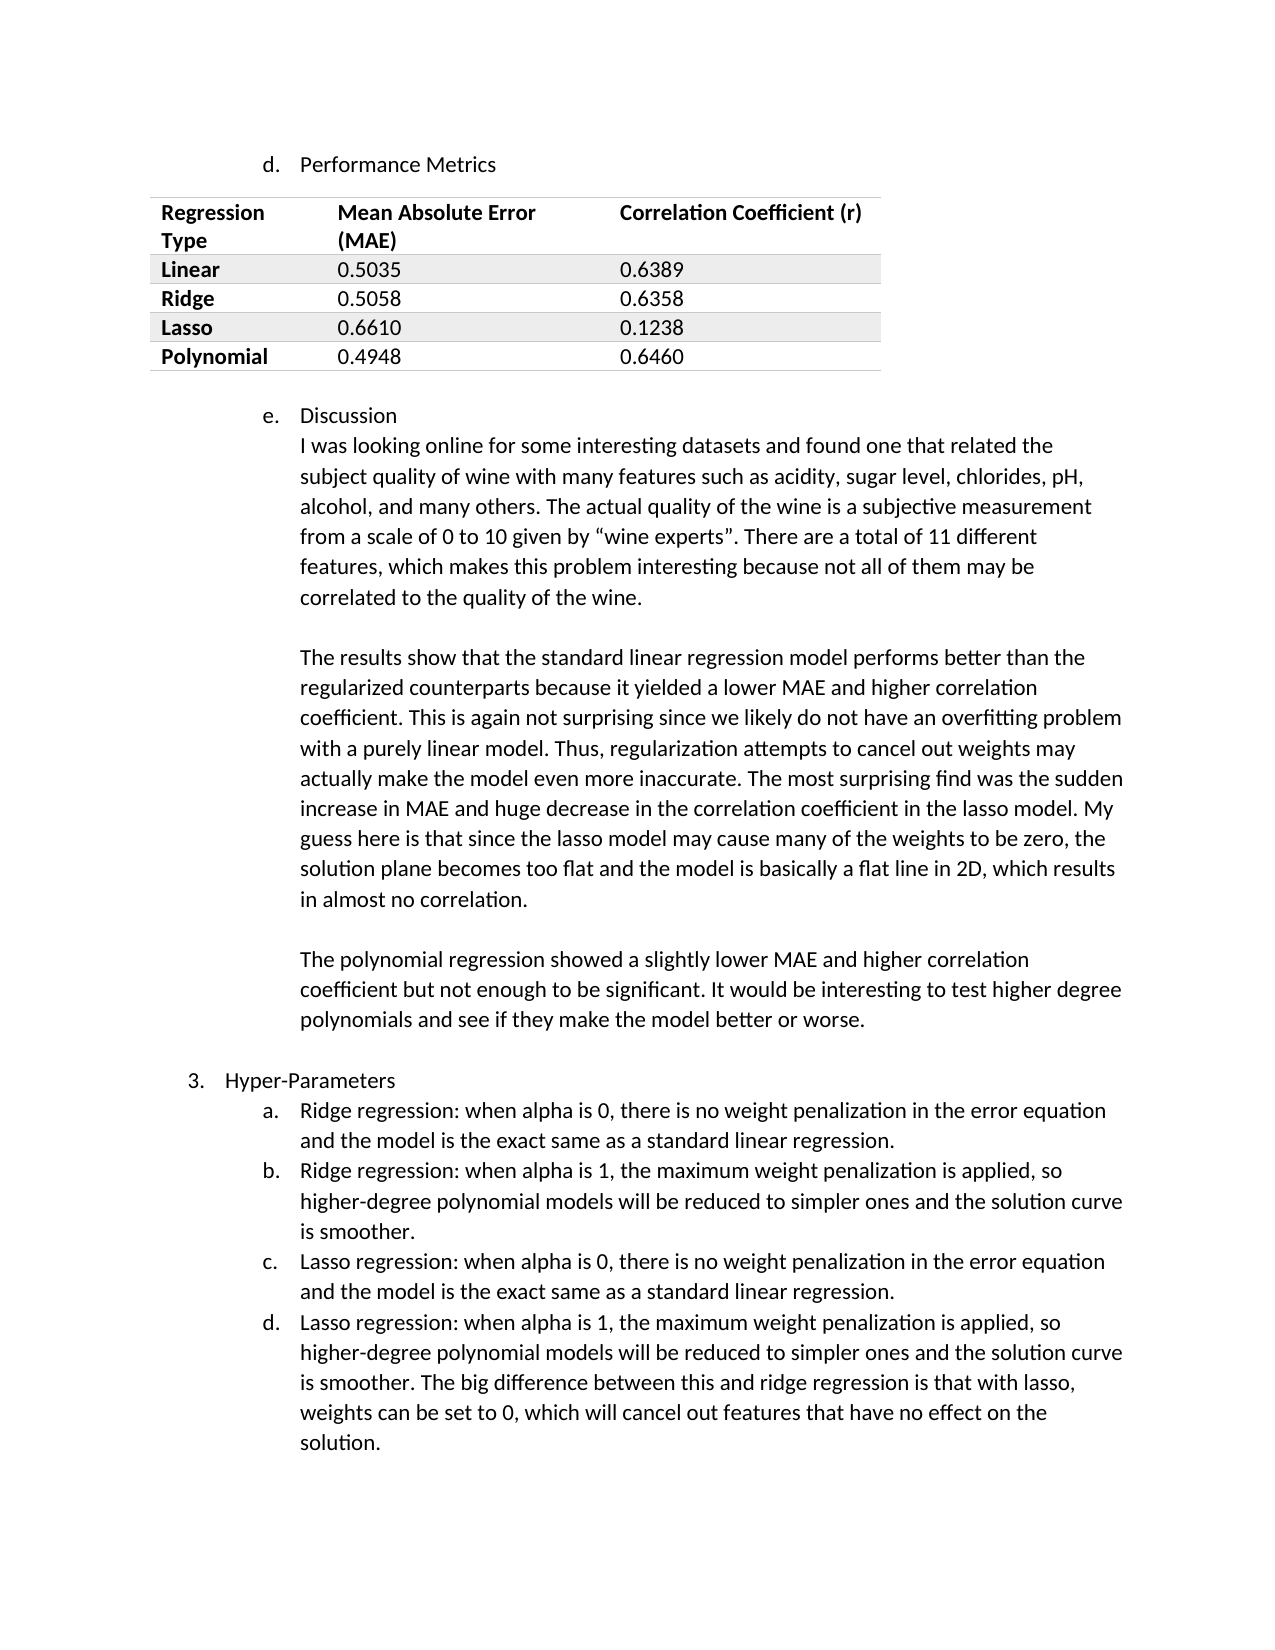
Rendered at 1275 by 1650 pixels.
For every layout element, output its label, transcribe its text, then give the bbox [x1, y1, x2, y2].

table_cell Ridge [150, 284, 326, 312]
list Lasso regression: when alpha is 1, the maximum weight penalization is applied, so higher-degree polynomial models will be reduced to simpler ones and the solution curve is smoother. The big difference between this and ridge regression is that with lasso, weights can be set to 0, which will cancel out features that have no effect on the solution. [262, 1308, 1125, 1487]
table_header Correlation Coefficient (r) [609, 198, 881, 254]
table_cell 0.6358 [609, 284, 881, 312]
list Hyper-Parameters [187, 1066, 1125, 1094]
table_cell 0.6460 [609, 342, 881, 370]
table_cell 0.5058 [326, 284, 609, 312]
list Ridge regression: when alpha is 1, the maximum weight penalization is applied, so higher-degree polynomial models will be reduced to simpler ones and the solution curve is smoother. [262, 1157, 1125, 1245]
table_cell Polynomial [150, 342, 326, 370]
table_header Regression Type [150, 198, 326, 254]
list Ridge regression: when alpha is 0, there is no weight penalization in the error equation and the model is the exact same as a standard linear regression. [262, 1096, 1125, 1154]
list Discussion I was looking online for some interesting datasets and found one that related the subject quality of wine with many features such as acidity, sugar level, chlorides, pH, alcohol, and many others. The actual quality of the wine is a subjective measurement from a scale of 0 to 10 given by “wine experts”. There are a total of 11 different features, which makes this problem interesting because not all of them may be correlated to the quality of the wine. The results show that the standard linear regression model performs better than the regularized counterparts because it yielded a lower MAE and higher correlation coefficient. This is again not surprising since we likely do not have an overfitting problem with a purely linear model. Thus, regularization attempts to cancel out weights may actually make the model even more inaccurate. The most surprising find was the sudden increase in MAE and huge decrease in the correlation coefficient in the lasso model. My guess here is that since the lasso model may cause many of the weights to be zero, the solution plane becomes too flat and the model is basically a flat line in 2D, which results in almost no correlation. The polynomial regression showed a slightly lower MAE and higher correlation coefficient but not enough to be significant. It would be interesting to test higher degree polynomials and see if they make the model better or worse. [262, 401, 1125, 1064]
list Lasso regression: when alpha is 0, there is no weight penalization in the error equation and the model is the exact same as a standard linear regression. [262, 1247, 1125, 1306]
list Performance Metrics [262, 150, 1125, 178]
table_cell Lasso [150, 313, 326, 341]
table_cell 0.1238 [609, 313, 881, 341]
table_cell 0.5035 [326, 255, 609, 283]
table_cell 0.4948 [326, 342, 609, 370]
table_cell Linear [150, 255, 326, 283]
table_cell 0.6610 [326, 313, 609, 341]
table_cell 0.6389 [609, 255, 881, 283]
table_header Mean Absolute Error (MAE) [326, 198, 609, 254]
